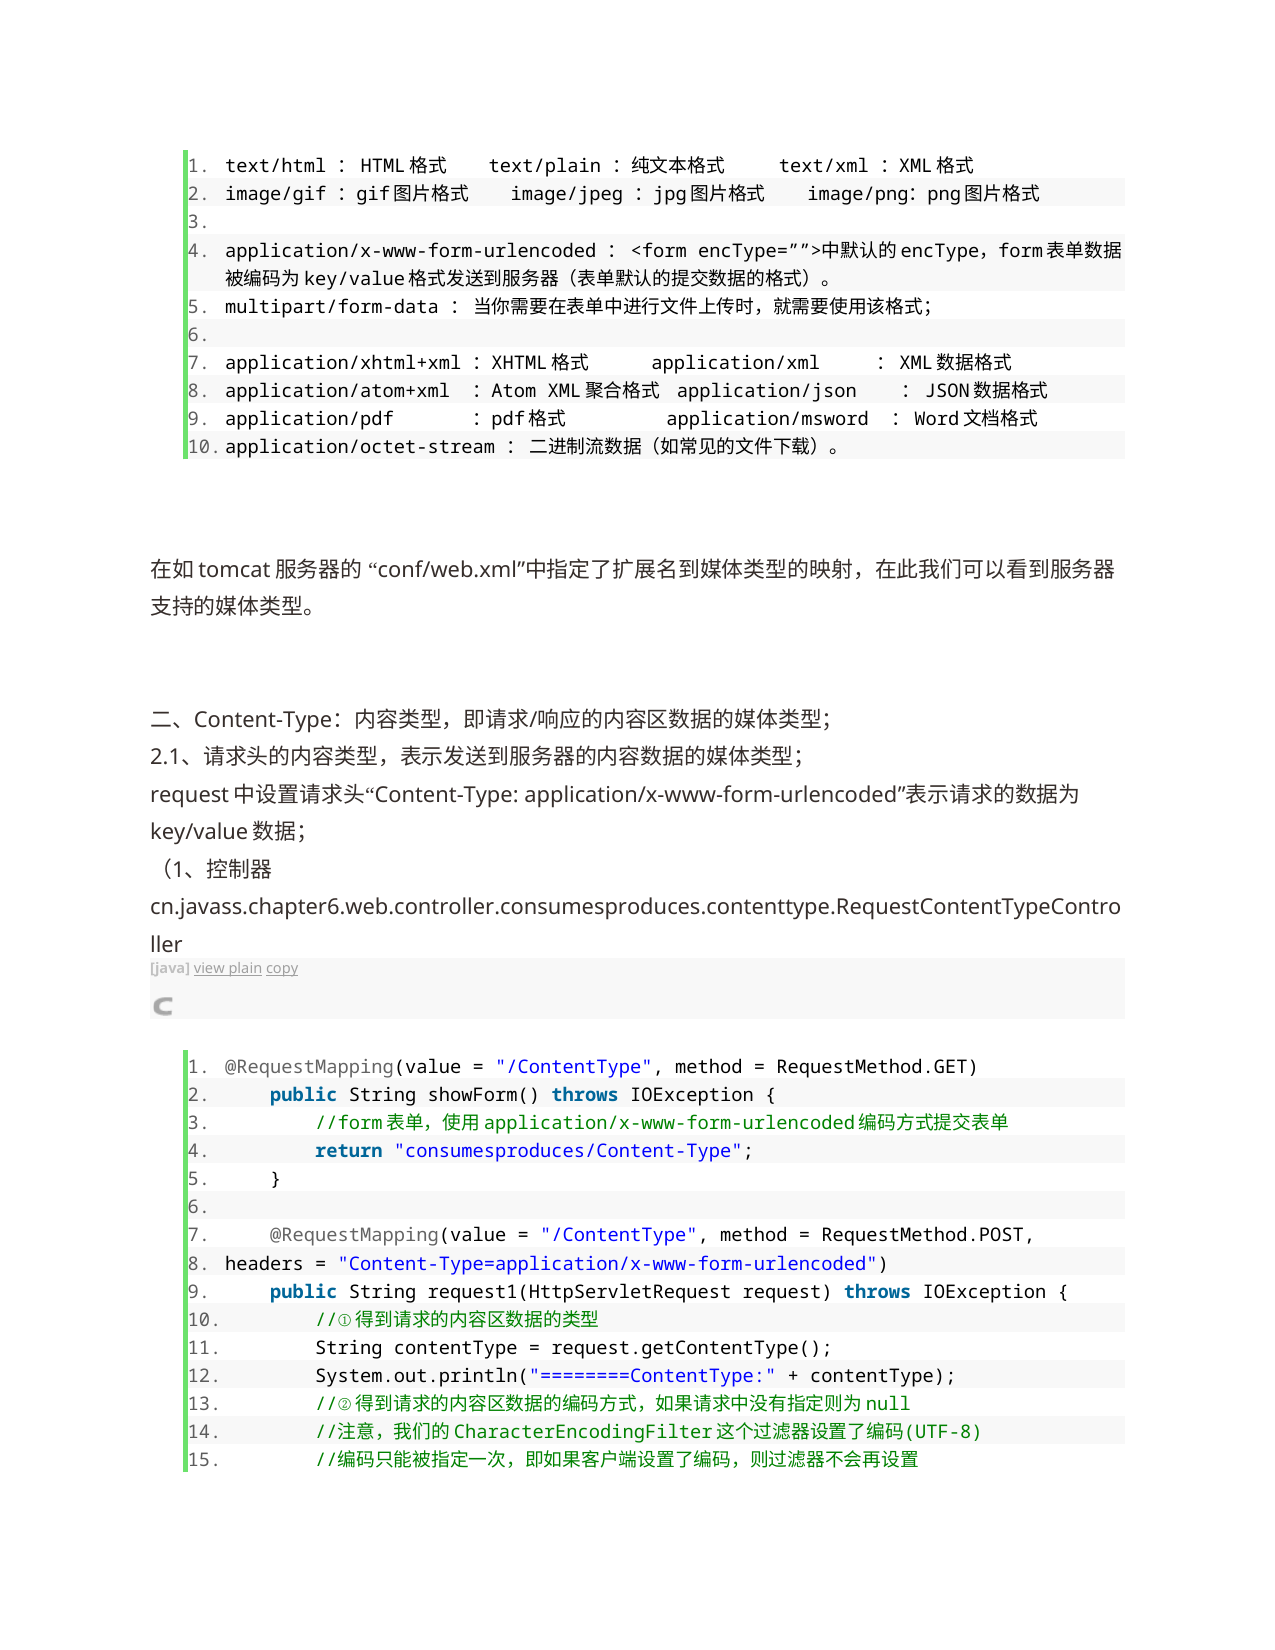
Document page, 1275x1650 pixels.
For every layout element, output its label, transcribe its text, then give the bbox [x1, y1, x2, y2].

text 二、Content-Type：内容类型，即请求/响应的内容区数据的媒体类型； [150, 696, 1125, 733]
text request中设置请求头“Content-Type: application/x-www-form-urlencoded”表示请求的数据为key/value数据； [150, 771, 1125, 846]
list System.out.println("========ContentType:" + contentType); [188, 1360, 1125, 1388]
list application/pdf ：pdf格式 application/msword ： Word文档格式 [188, 403, 1125, 431]
list public String request1(HttpServletRequest request) throws IOException { [188, 1275, 1125, 1303]
text 在如tomcat服务器的 “conf/web.xml”中指定了扩展名到媒体类型的映射，在此我们可以看到服务器支持的媒体类型。 [150, 546, 1125, 621]
list text/html ： HTML格式 text/plain ：纯文本格式 text/xml ：XML格式 [188, 150, 1125, 178]
list multipart/form-data ： 当你需要在表单中进行文件上传时，就需要使用该格式； [188, 291, 1125, 319]
list return "consumesproduces/Content-Type"; [188, 1135, 1125, 1163]
list //form表单，使用application/x-www-form-urlencoded编码方式提交表单 [188, 1107, 1125, 1135]
list //②得到请求的内容区数据的编码方式，如果请求中没有指定则为null [188, 1388, 1125, 1416]
list application/xhtml+xml ：XHTML格式 application/xml ： XML数据格式 [188, 347, 1125, 375]
picture [153, 996, 173, 1016]
list application/x-www-form-urlencoded ： <form encType=””>中默认的encType，form表单数据被编码为key/value格式发送到服务器（表单默认的提交数据的格式）。 [188, 234, 1125, 291]
list String contentType = request.getContentType(); [188, 1332, 1125, 1360]
list //注意，我们的CharacterEncodingFilter这个过滤器设置了编码(UTF-8) [188, 1416, 1125, 1444]
list image/gif ：gif图片格式 image/jpeg ：jpg图片格式 image/png：png图片格式 [188, 178, 1125, 206]
list } [188, 1163, 1125, 1191]
list //①得到请求的内容区数据的类型 [188, 1303, 1125, 1332]
list //编码只能被指定一次，即如果客户端设置了编码，则过滤器不会再设置 [188, 1444, 1125, 1472]
list public String showForm() throws IOException { [188, 1078, 1125, 1107]
text 2.1、请求头的内容类型，表示发送到服务器的内容数据的媒体类型； [150, 733, 1125, 771]
list headers = "Content-Type=application/x-www-form-urlencoded") [188, 1247, 1125, 1275]
list application/atom+xml ：Atom XML聚合格式 application/json ： JSON数据格式 [188, 375, 1125, 403]
list @RequestMapping(value = "/ContentType", method = RequestMethod.POST, [188, 1219, 1125, 1247]
text （1、控制器cn.javass.chapter6.web.controller.consumesproduces.contenttype.RequestContentTypeController [150, 846, 1125, 958]
list application/octet-stream ： 二进制流数据（如常见的文件下载）。 [188, 431, 1125, 459]
list @RequestMapping(value = "/ContentType", method = RequestMethod.GET) [188, 1050, 1125, 1078]
text [java] view plain copy [150, 958, 1125, 978]
